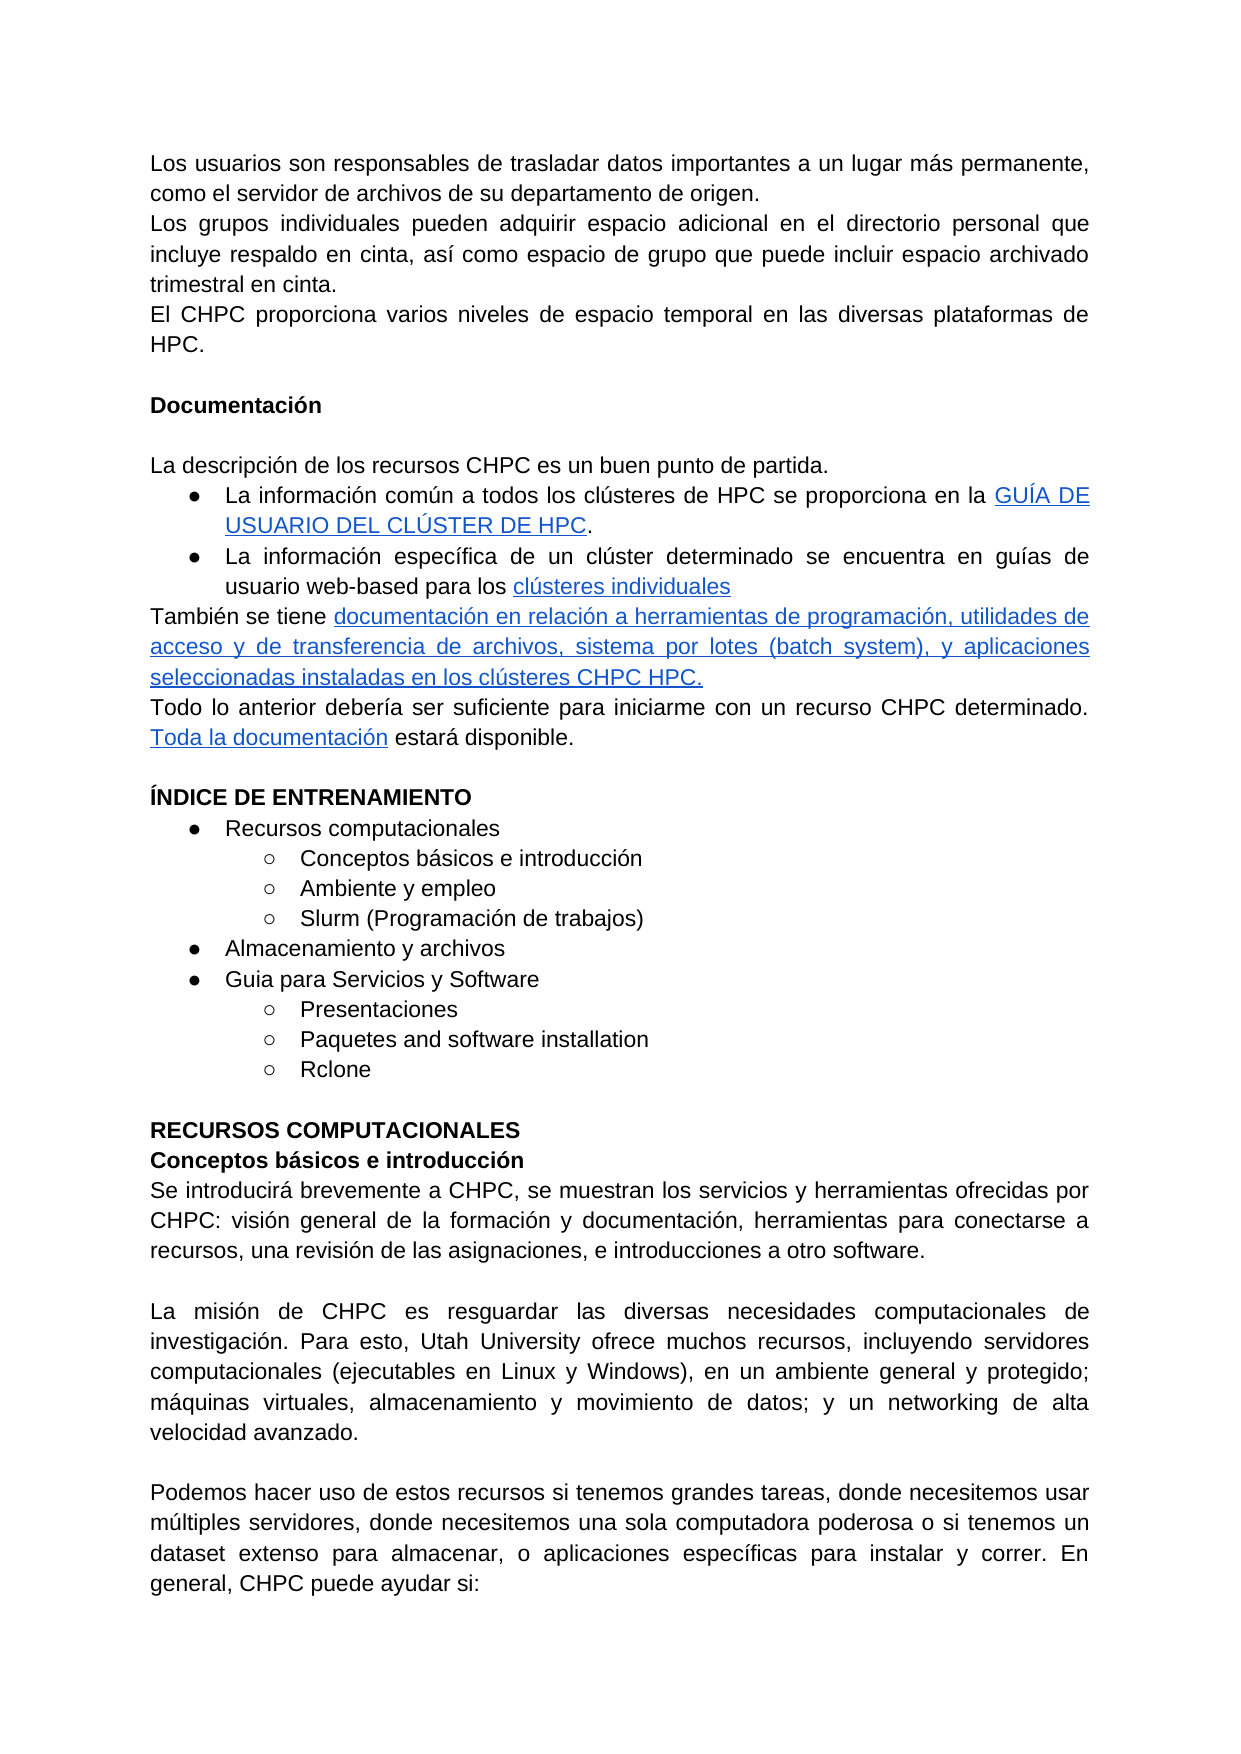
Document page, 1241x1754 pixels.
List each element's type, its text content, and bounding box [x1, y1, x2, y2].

text Podemos hacer uso de estos recursos si tenemos grandes tareas, donde necesitemos usar múltiples servidores, donde necesitemos una sola computadora poderosa o si tenemos un dataset extenso para almacenar, o aplicaciones específicas para instalar y correr. En general, CHPC puede ayudar si: [150, 1479, 1090, 1596]
list Slurm (Programación de trabajos) [262, 905, 1090, 932]
list La información específica de un clúster determinado se encuentra en guías de usuario web-based para los clústeres individuales [187, 543, 1090, 599]
text Los grupos individuales pueden adquirir espacio adicional en el directorio personal que incluye respaldo en cinta, así como espacio de grupo que puede incluir espacio archivado trimestral en cinta. [150, 210, 1090, 297]
text Conceptos básicos e introducción [150, 1147, 1090, 1173]
list Rclone [262, 1056, 1090, 1083]
list Paquetes and software installation [262, 1026, 1090, 1052]
text La descripción de los recursos CHPC es un buen punto de partida. [150, 452, 1090, 478]
list Guia para Servicios y Software [187, 966, 1090, 992]
list Almacenamiento y archivos [187, 935, 1090, 962]
text También se tiene documentación en relación a herramientas de programación, utilidades de acceso y de transferencia de archivos, sistema por lotes (batch system), y aplicaciones seleccionadas instaladas en los clústeres CHPC HPC. [150, 603, 1090, 656]
list Recursos computacionales [187, 814, 1090, 841]
text Se introducirá brevemente a CHPC, se muestran los servicios y herramientas ofrecidas por CHPC: visión general de la formación y documentación, herramientas para conectarse a recursos, una revisión de las asignaciones, e introducciones a otro software. [150, 1177, 1090, 1264]
list Ambiente y empleo [262, 875, 1090, 901]
text También se tiene documentación en relación a herramientas de programación, utilidades de acceso y de transferencia de archivos, sistema por lotes (batch system), y aplicaciones seleccionadas instaladas en los clústeres CHPC HPC. [150, 657, 1090, 690]
text Los usuarios son responsables de trasladar datos importantes a un lugar más permanente, como el servidor de archivos de su departamento de origen. [150, 150, 1090, 207]
text Documentación [150, 392, 1090, 418]
list Conceptos básicos e introducción [262, 845, 1090, 871]
text Todo lo anterior debería ser suficiente para iniciarme con un recurso CHPC determinado. Toda la documentación estará disponible. [150, 694, 1090, 750]
text La misión de CHPC es resguardar las diversas necesidades computacionales de investigación. Para esto, Utah University ofrece muchos recursos, incluyendo servidores computacionales (ejecutables en Linux y Windows), en un ambiente general y protegido; máquinas virtuales, almacenamiento y movimiento de datos; y un networking de alta velocidad avanzado. [150, 1298, 1090, 1445]
text ÍNDICE DE ENTRENAMIENTO [150, 784, 1090, 811]
list La información común a todos los clústeres de HPC se proporciona en la GUÍA DE USUARIO DEL CLÚSTER DE HPC. [187, 482, 1090, 539]
text RECURSOS COMPUTACIONALES [150, 1117, 1090, 1143]
text El CHPC proporciona varios niveles de espacio temporal en las diversas plataformas de HPC. [150, 301, 1090, 358]
list Presentaciones [262, 996, 1090, 1022]
